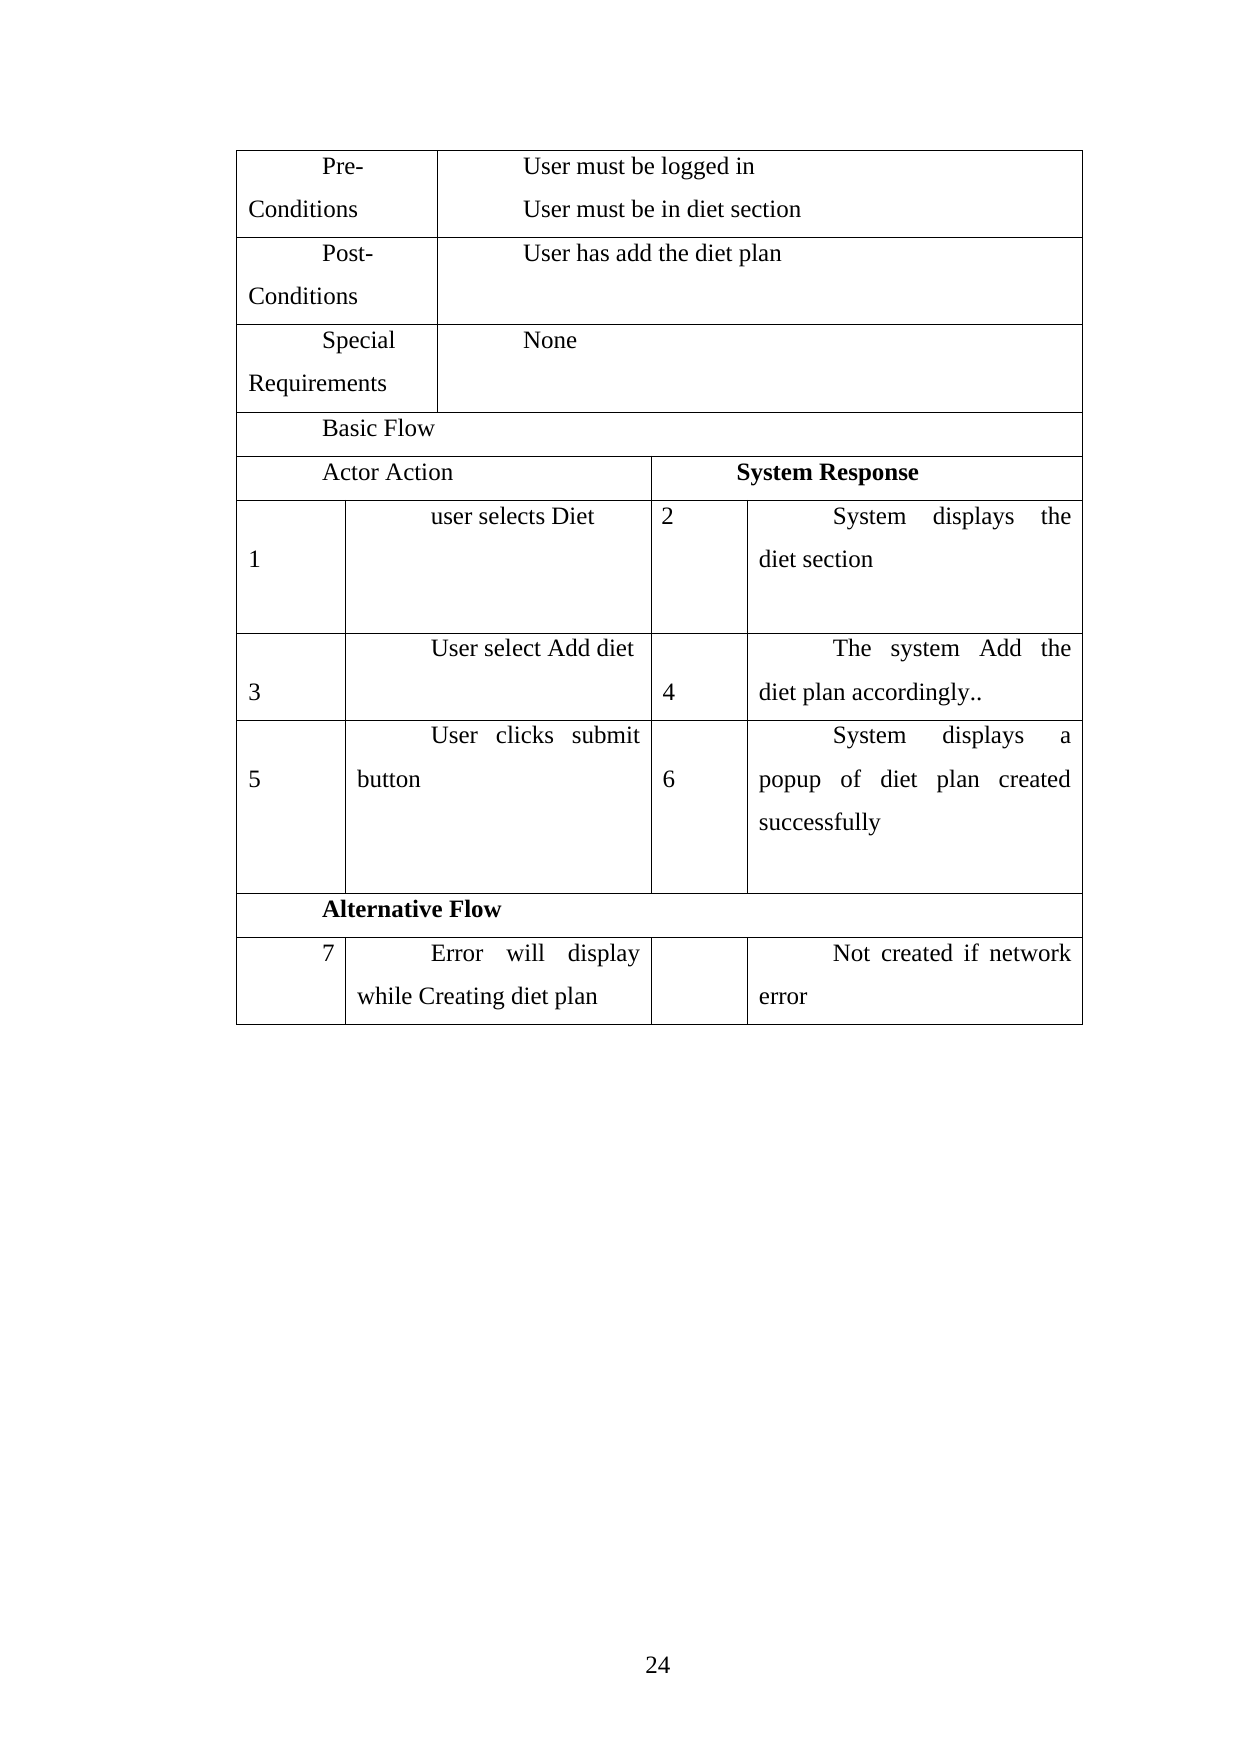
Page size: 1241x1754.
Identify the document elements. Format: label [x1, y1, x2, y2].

table_header [225, 150, 1090, 1111]
